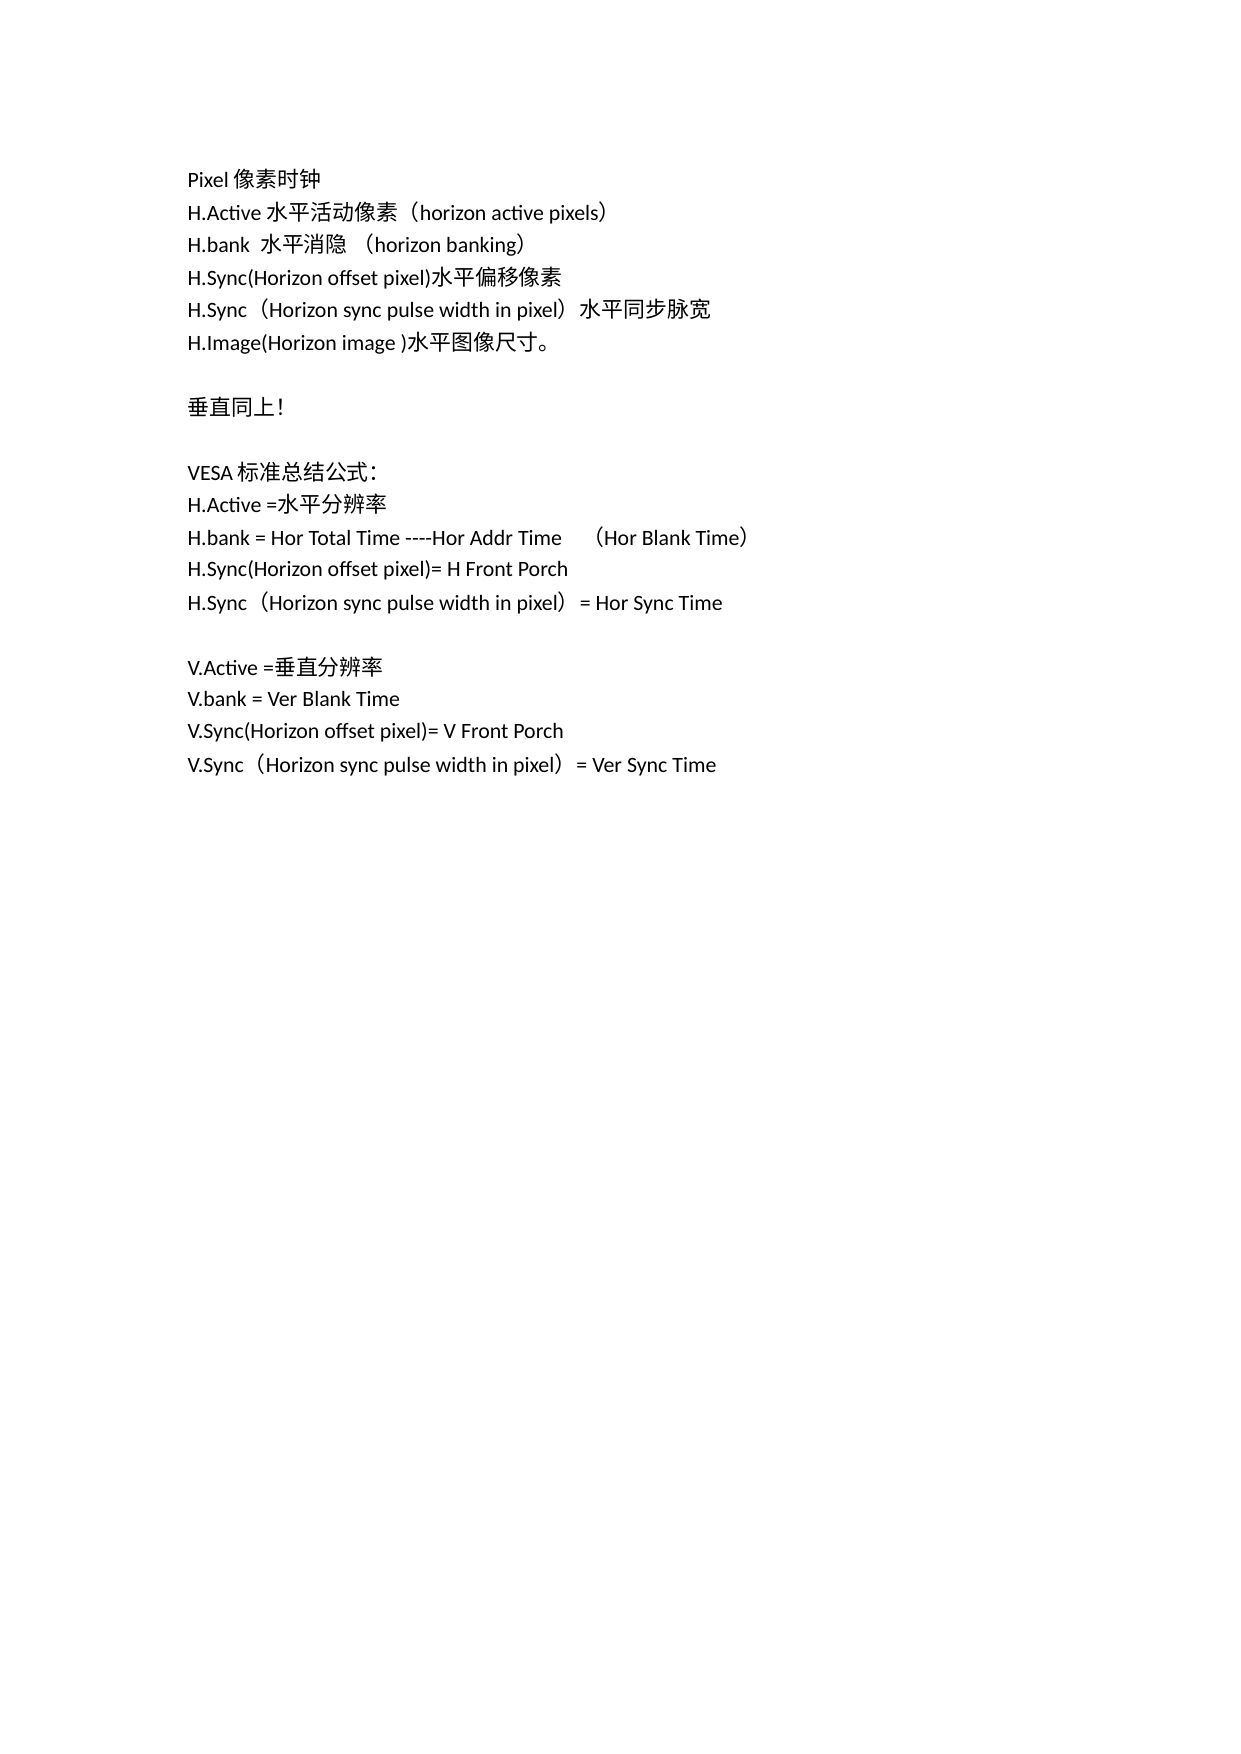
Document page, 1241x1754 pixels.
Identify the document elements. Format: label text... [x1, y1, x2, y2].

text H.bank = Hor Total Time ----Hor Addr Time （Hor Blank Time） [187, 519, 1053, 552]
text H.Sync（Horizon sync pulse width in pixel）水平同步脉宽 [187, 292, 1053, 324]
text H.Sync(Horizon offset pixel)= H Front Porch [187, 552, 1053, 584]
text 垂直同上！ [187, 389, 1053, 422]
text Pixel 像素时钟 [187, 162, 1053, 194]
text VESA标准总结公式： [187, 454, 1053, 487]
text H.Sync(Horizon offset pixel)水平偏移像素 [187, 259, 1053, 292]
text H.Sync（Horizon sync pulse width in pixel）= Hor Sync Time [187, 584, 1053, 617]
text H.Active =水平分辨率 [187, 487, 1053, 519]
text V.Sync(Horizon offset pixel)= V Front Porch [187, 714, 1053, 747]
text H.bank 水平消隐 （horizon banking） [187, 227, 1053, 259]
text V.Active =垂直分辨率 [187, 649, 1053, 682]
text V.Sync（Horizon sync pulse width in pixel）= Ver Sync Time [187, 747, 1053, 779]
text H.Active 水平活动像素（horizon active pixels） [187, 194, 1053, 227]
text H.Image(Horizon image )水平图像尺寸。 [187, 324, 1053, 357]
text V.bank = Ver Blank Time [187, 682, 1053, 714]
